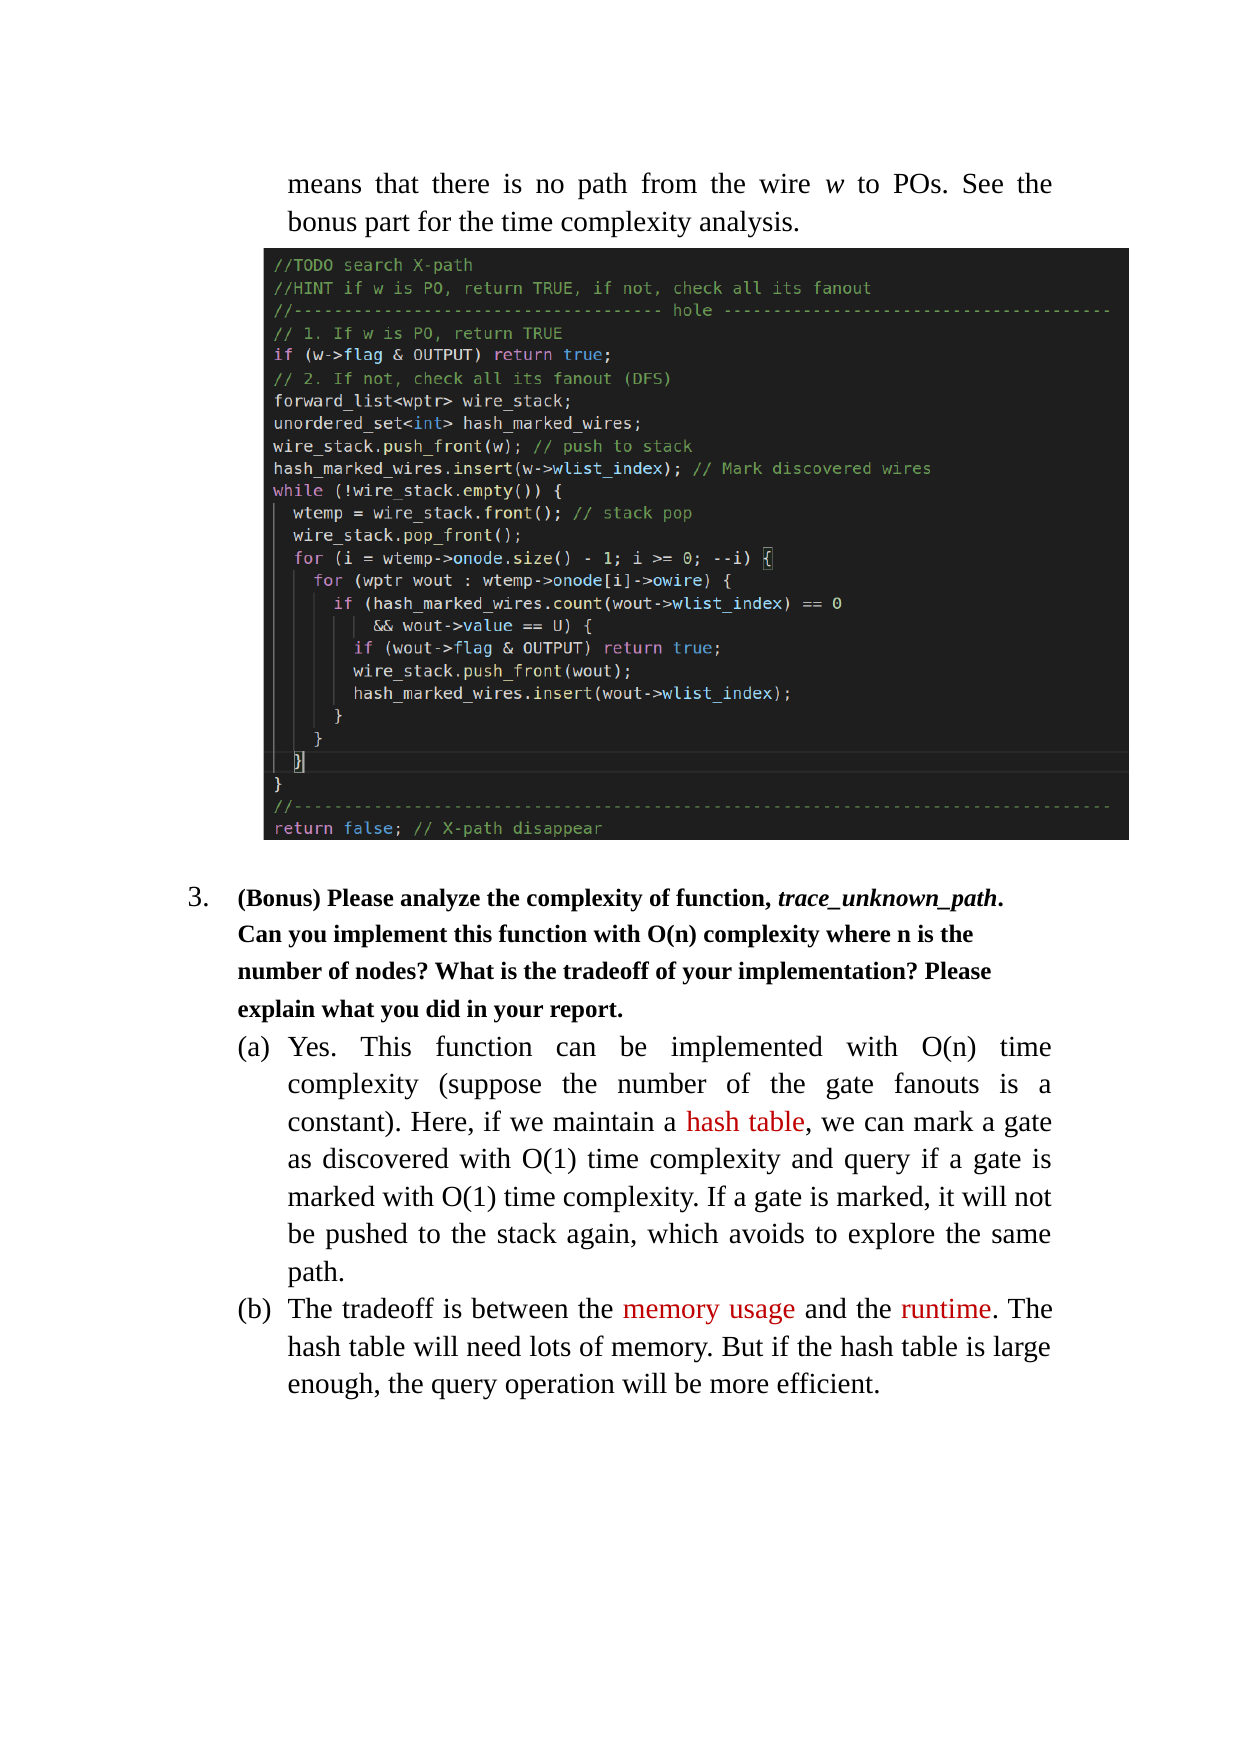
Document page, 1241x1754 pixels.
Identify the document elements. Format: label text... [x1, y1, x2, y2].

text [287, 164, 1053, 239]
list The tradeoff is between the memory usage and the runtime. The hash table will need lots of memory. But if the hash table is large enough, the query operation will be more efficient. [237, 1289, 1053, 1402]
list (Bonus) Please analyze the complexity of function, trace_unknown_path. Can you implement this function with O(n) complexity where n is the number of nodes? What is the tradeoff of your implementation? Please explain what you did in your report. [187, 877, 1053, 1027]
list Yes. This function can be implemented with O(n) time complexity (suppose the number of the gate fanouts is a constant). Here, if we maintain a hash table, we can mark a gate as discovered with O(1) time complexity and query if a gate is marked with O(1) time complexity. If a gate is marked, it will not be pushed to the stack again, which avoids to explore the same path. [237, 1027, 1053, 1289]
picture [263, 248, 1129, 840]
